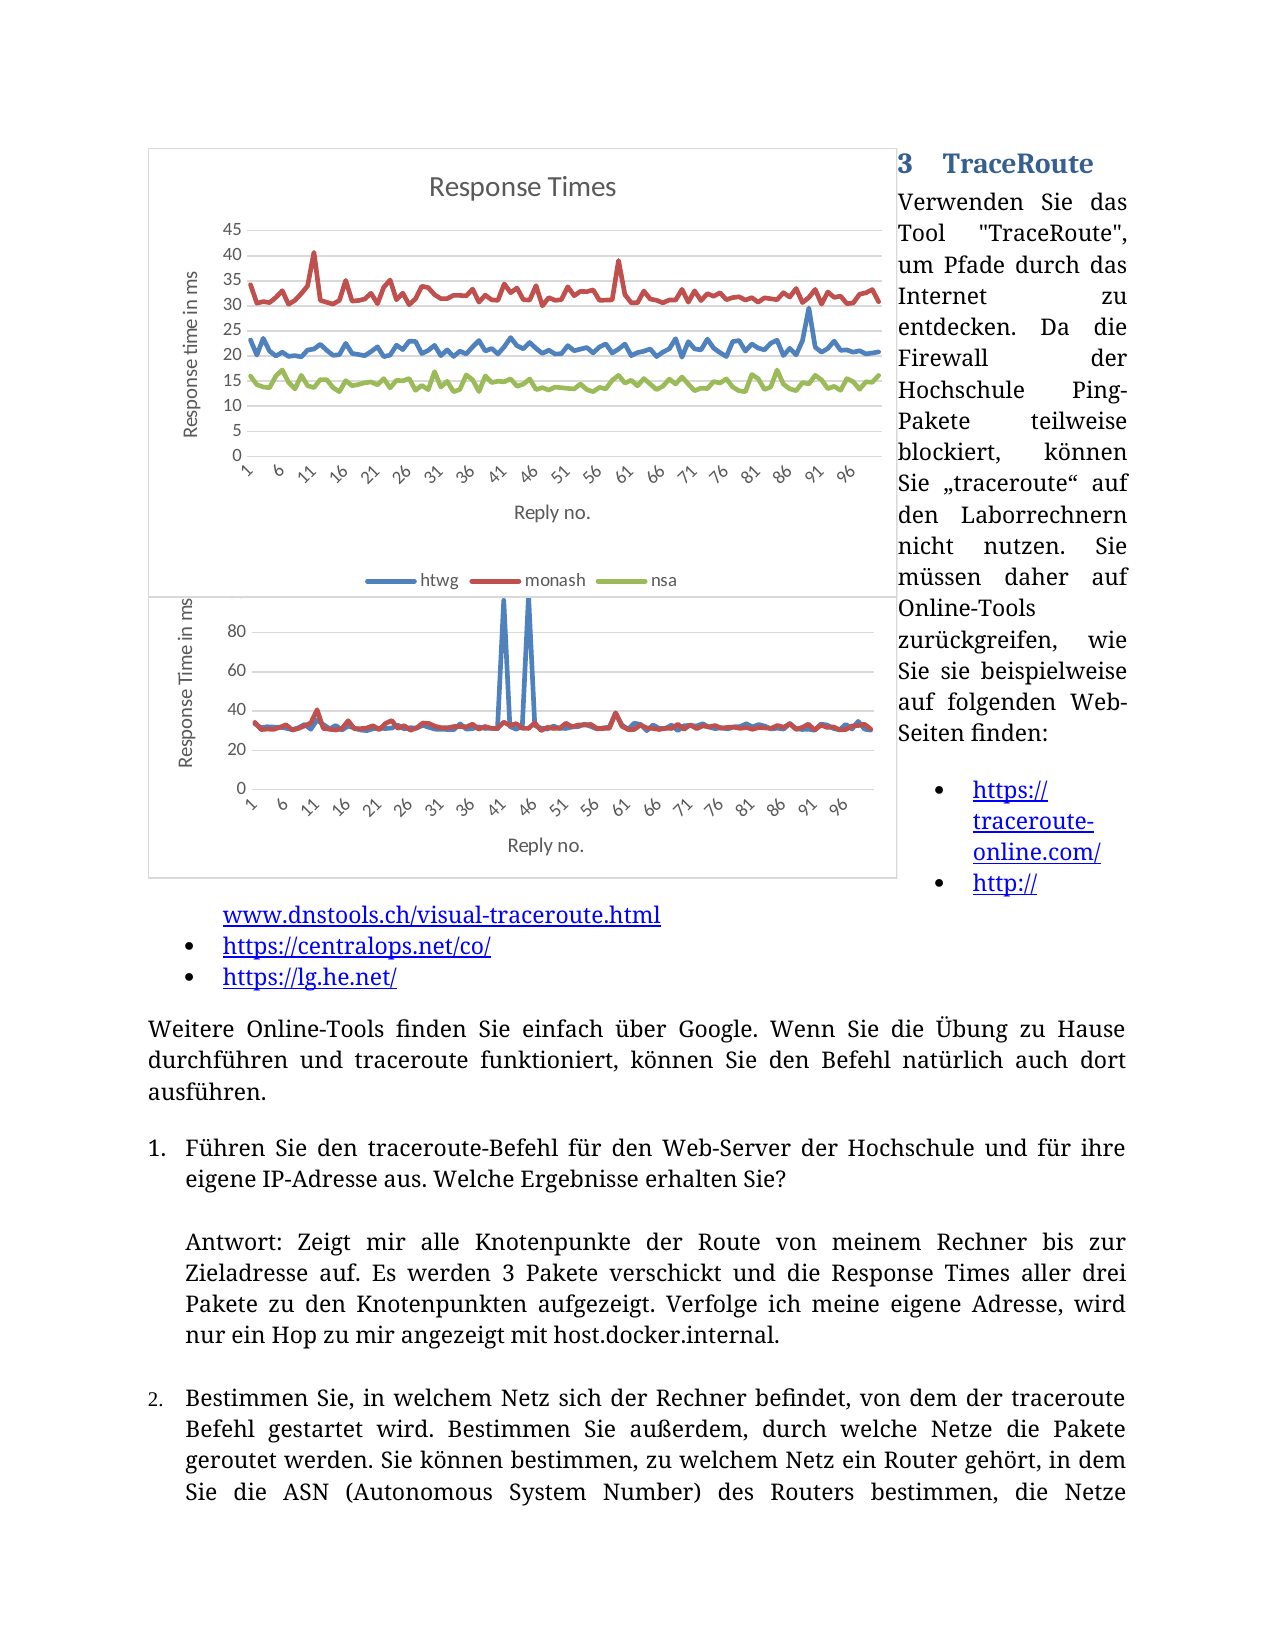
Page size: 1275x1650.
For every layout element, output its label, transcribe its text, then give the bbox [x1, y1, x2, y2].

text Verwenden Sie das Tool "TraceRoute", um Pfade durch das Internet zu entdecken. Da die Firewall der Hochschule Ping-Pakete teilweise blockiert, können Sie „traceroute“ auf den Laborrechnern nicht nutzen. Sie müssen daher auf Online-Tools zurückgreifen, wie Sie sie beispielweise auf folgenden Web-Seiten finden: [898, 186, 1127, 749]
list https://centralops.net/co/ [185, 930, 1127, 961]
text Weitere Online-Tools finden Sie einfach über Google. Wenn Sie die Übung zu Hause durchführen und traceroute funktioniert, können Sie den Befehl natürlich auch dort ausführen. [148, 1013, 1127, 1107]
list https://traceroute-online.com/ [898, 774, 1127, 867]
list https://lg.he.net/ [185, 961, 1127, 992]
list Führen Sie den traceroute-Befehl für den Web-Server der Hochschule und für ihre eigene IP-Adresse aus. Welche Ergebnisse erhalten Sie? Antwort: Zeigt mir alle Knotenpunkte der Route von meinem Rechner bis zur Zieladresse auf. Es werden 3 Pakete verschickt und die Response Times aller drei Pakete zu den Knotenpunkten aufgezeigt. Verfolge ich meine eigene Adresse, wird nur ein Hop zu mir angezeigt mit host.docker.internal. [148, 1132, 1127, 1382]
subtitle TraceRoute [898, 148, 1127, 181]
list http://www.dnstools.ch/visual-traceroute.html [185, 867, 1127, 930]
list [148, 1382, 1127, 1507]
